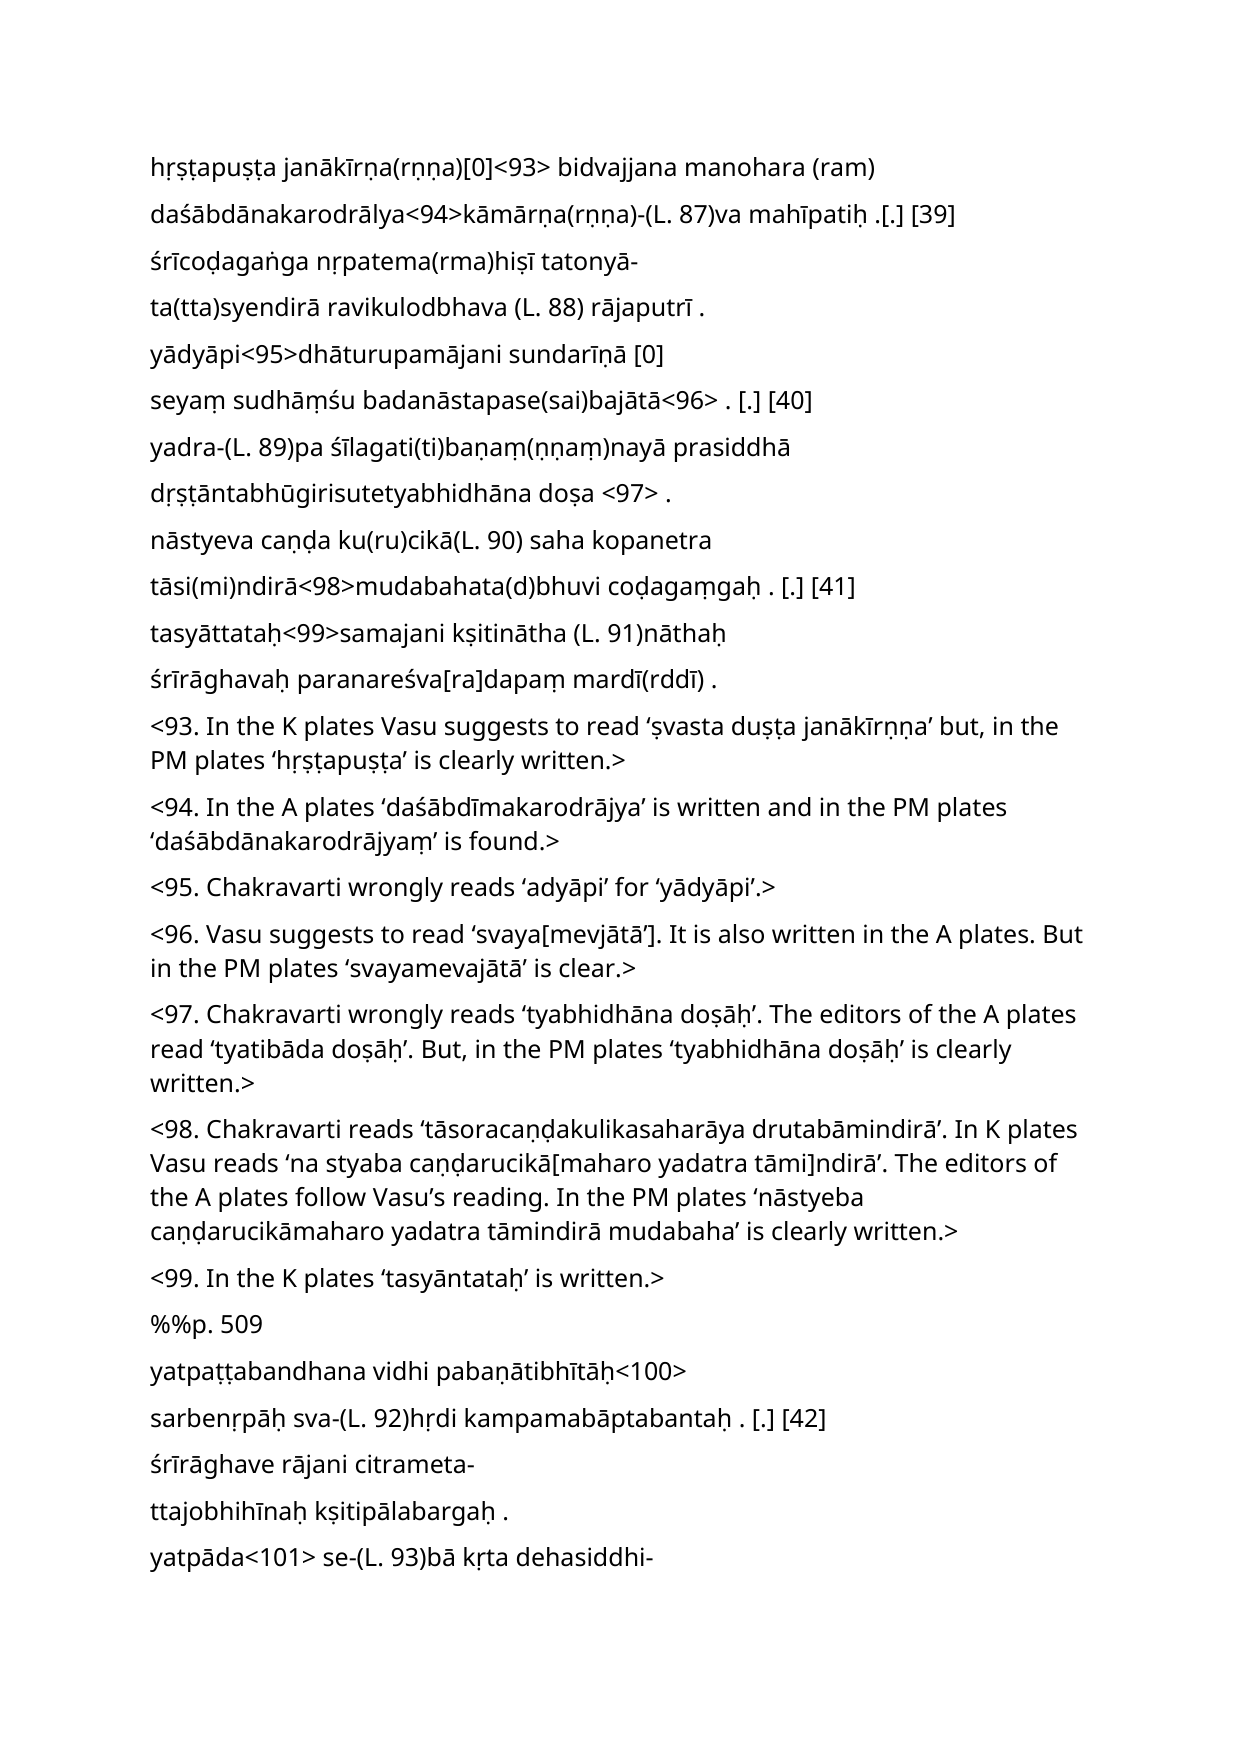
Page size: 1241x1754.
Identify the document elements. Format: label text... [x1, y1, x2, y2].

text yadra-(L. 89)pa śīlagati(ti)baṇaṃ(ṇṇaṃ)nayā prasiddhā [150, 429, 1090, 463]
text śrīrāghave rājani citrameta- [150, 1447, 1090, 1481]
text tāsi(mi)ndirā<98>mudabahata(d)bhuvi coḍagaṃgaḥ . [.] [41] [150, 569, 1090, 603]
text <99. In the K plates ‘tasyāntataḥ’ is written.> [150, 1261, 1090, 1295]
text %%p. 509 [150, 1307, 1090, 1341]
text <96. Vasu suggests to read ‘svaya[mevjātā’]. It is also written in the A plates. But in the PM plates ‘svayamevajātā’ is clear.> [150, 917, 1090, 985]
text ttajobhihīnaḥ kṣitipālabargaḥ . [150, 1493, 1090, 1527]
text dṛṣṭāntabhūgirisutetyabhidhāna doṣa <97> . [150, 476, 1090, 510]
text yatpāda<101> se-(L. 93)bā kṛta dehasiddhi- [150, 1540, 1090, 1574]
text ta(tta)syendirā ravikulodbhava (L. 88) rājaputrī . [150, 290, 1090, 324]
text <93. In the K plates Vasu suggests to read ‘ṣvasta duṣṭa janākīrṇṇa’ but, in the PM plates ‘hṛṣṭapuṣṭa’ is clearly written.> [150, 709, 1090, 777]
text śrīrāghavaḥ paranareśva[ra]dapaṃ mardī(rddī) . [150, 662, 1090, 696]
text yādyāpi<95>dhāturupamājani sundarīṇā [0] [150, 336, 1090, 370]
text nāstyeva caṇḍa ku(ru)cikā(L. 90) saha kopanetra [150, 522, 1090, 557]
text seyaṃ sudhāṃśu badanāstapase(sai)bajātā<96> . [.] [40] [150, 383, 1090, 417]
text <97. Chakravarti wrongly reads ‘tyabhidhāna doṣāḥ’. The editors of the A plates read ‘tyatibāda doṣāḥ’. But, in the PM plates ‘tyabhidhāna doṣāḥ’ is clearly written.> [150, 997, 1090, 1099]
text śrīcoḍagaṅga nṛpatema(rma)hiṣī tatonyā- [150, 243, 1090, 277]
text yatpaṭṭabandhana vidhi pabaṇātibhītāḥ<100> [150, 1354, 1090, 1388]
text <94. In the A plates ‘daśābdīmakarodrājya’ is written and in the PM plates ‘daśābdānakarodrājyaṃ’ is found.> [150, 789, 1090, 857]
text hṛṣṭapuṣṭa janākīrṇa(rṇṇa)[0]<93> bidvajjana manohara (ram) [150, 150, 1090, 184]
text <95. Chakravarti wrongly reads ‘adyāpi’ for ‘yādyāpi’.> [150, 870, 1090, 904]
text tasyāttataḥ<99>samajani kṣitinātha (L. 91)nāthaḥ [150, 616, 1090, 650]
text daśābdānakarodrālya<94>kāmārṇa(rṇṇa)-(L. 87)va mahīpatiḥ .[.] [39] [150, 197, 1090, 231]
text sarbenṛpāḥ sva-(L. 92)hṛdi kampamabāptabantaḥ . [.] [42] [150, 1400, 1090, 1434]
text <98. Chakravarti reads ‘tāsoracaṇḍakulikasaharāya drutabāmindirā’. In K plates Vasu reads ‘na styaba caṇḍarucikā[maharo yadatra tāmi]ndirā’. The editors of the A plates follow Vasu’s reading. In the PM plates ‘nāstyeba caṇḍarucikāmaharo yadatra tāmindirā mudabaha’ is clearly written.> [150, 1112, 1090, 1248]
